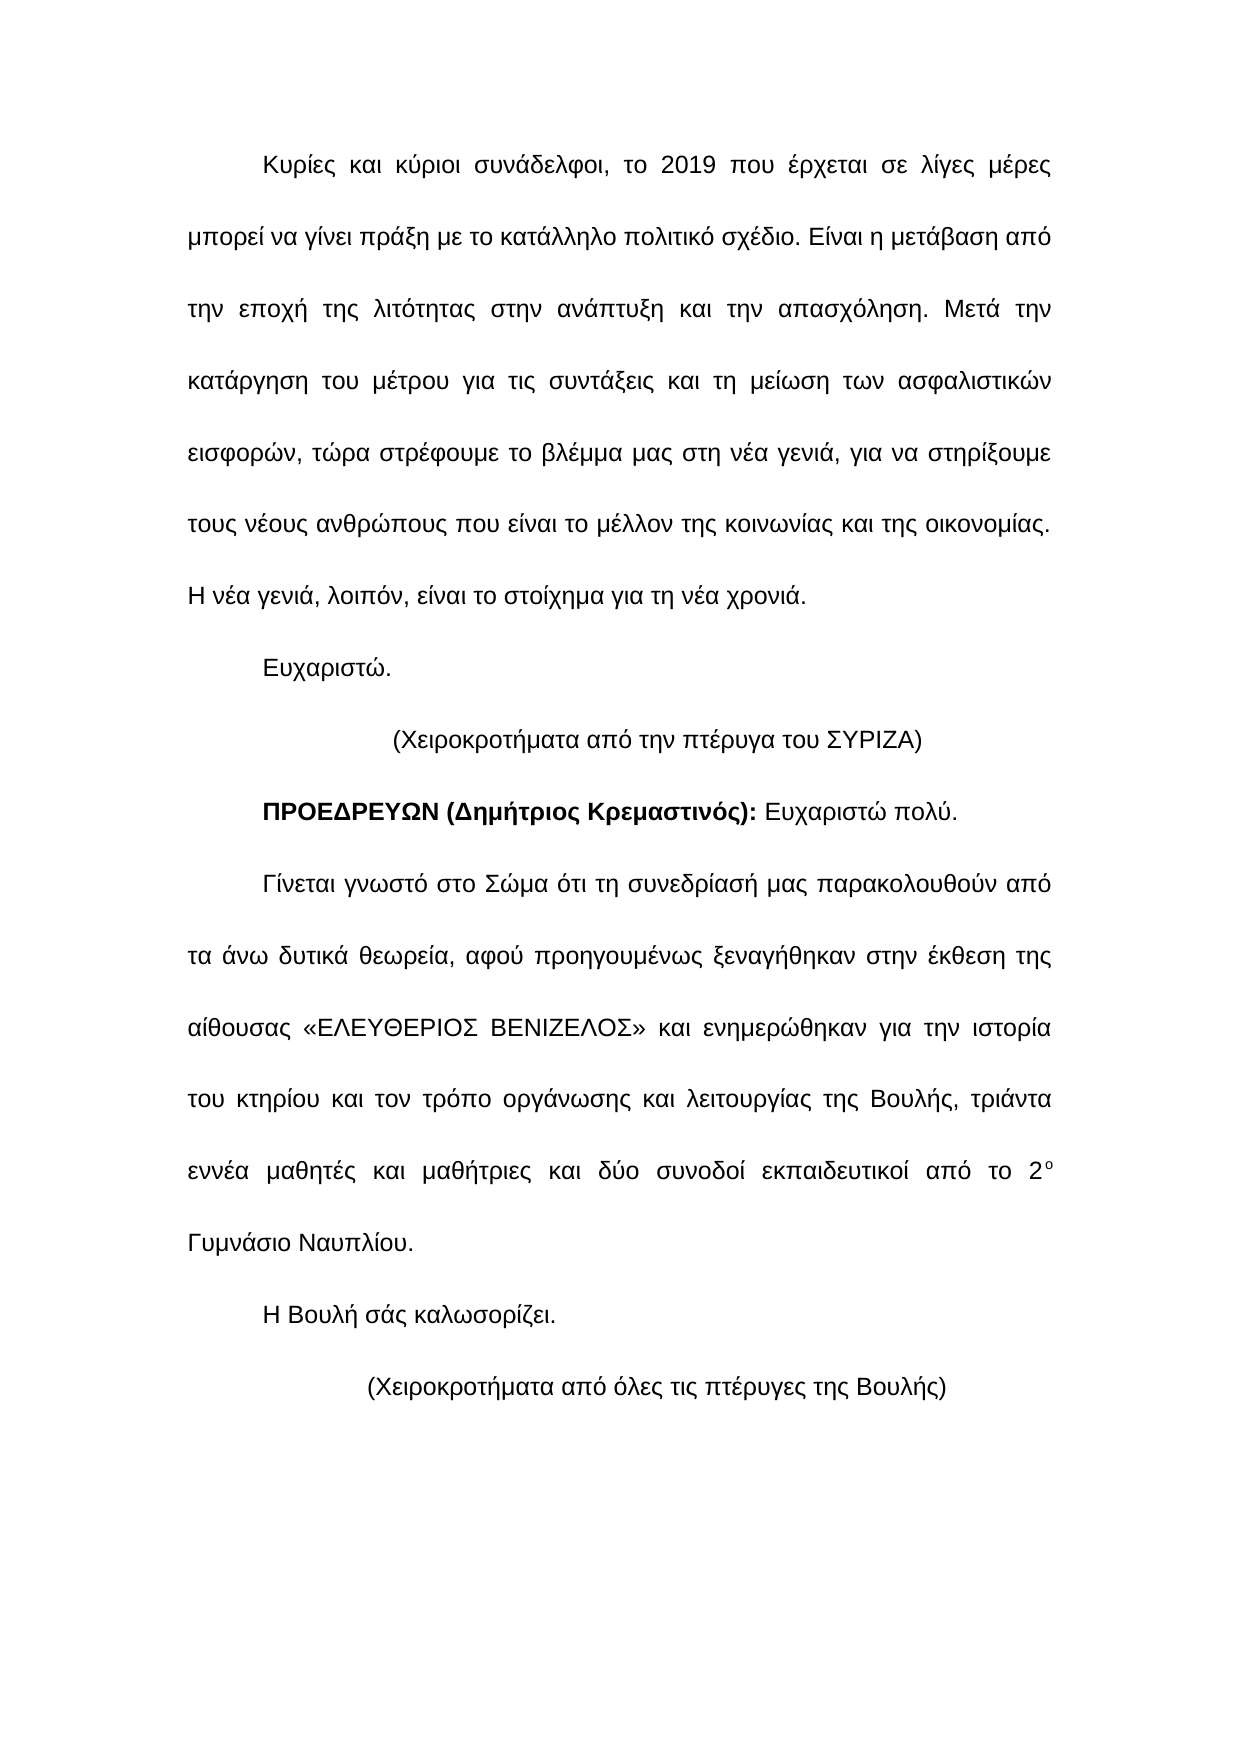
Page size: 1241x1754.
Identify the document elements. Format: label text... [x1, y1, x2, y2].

text ΠΡΟΕΔΡΕΥΩΝ (Δημήτριος Κρεμαστινός): Ευχαριστώ πολύ. [187, 797, 1053, 826]
text Η Βουλή σάς καλωσορίζει. [187, 1300, 1053, 1329]
text Γίνεται γνωστό στο Σώμα ότι τη συνεδρίασή μας παρακολουθούν από τα άνω δυτικά θεωρεία, αφού προηγουμένως ξεναγήθηκαν στην έκθεση της αίθουσας «ΕΛΕΥΘΕΡΙΟΣ ΒΕΝΙΖΕΛΟΣ» και ενημερώθηκαν για την ιστορία του κτηρίου και τον τρόπο οργάνωσης και λειτουργίας της Βουλής, τριάντα εννέα μαθητές και μαθήτριες και δύο συνοδοί εκπαιδευτικοί από το 2ο Γυμνάσιο Ναυπλίου. [187, 869, 1053, 1257]
text Κυρίες και κύριοι συνάδελφοι, το 2019 που έρχεται σε λίγες μέρες μπορεί να γίνει πράξη με το κατάλληλο πολιτικό σχέδιο. Είναι η μετάβαση από την εποχή της λιτότητας στην ανάπτυξη και την απασχόληση. Μετά την κατάργηση του μέτρου για τις συντάξεις και τη μείωση των ασφαλιστικών εισφορών, τώρα στρέφουμε το βλέμμα μας στη νέα γενιά, για να στηρίξουμε τους νέους ανθρώπους που είναι το μέλλον της κοινωνίας και της οικονομίας. Η νέα γενιά, λοιπόν, είναι το στοίχημα για τη νέα χρονιά. [187, 150, 1053, 610]
text (Χειροκροτήματα από την πτέρυγα του ΣΥΡΙΖΑ) [187, 725, 1053, 754]
text (Χειροκροτήματα από όλες τις πτέρυγες της Βουλής) [187, 1372, 1053, 1401]
text Ευχαριστώ. [187, 653, 1053, 682]
